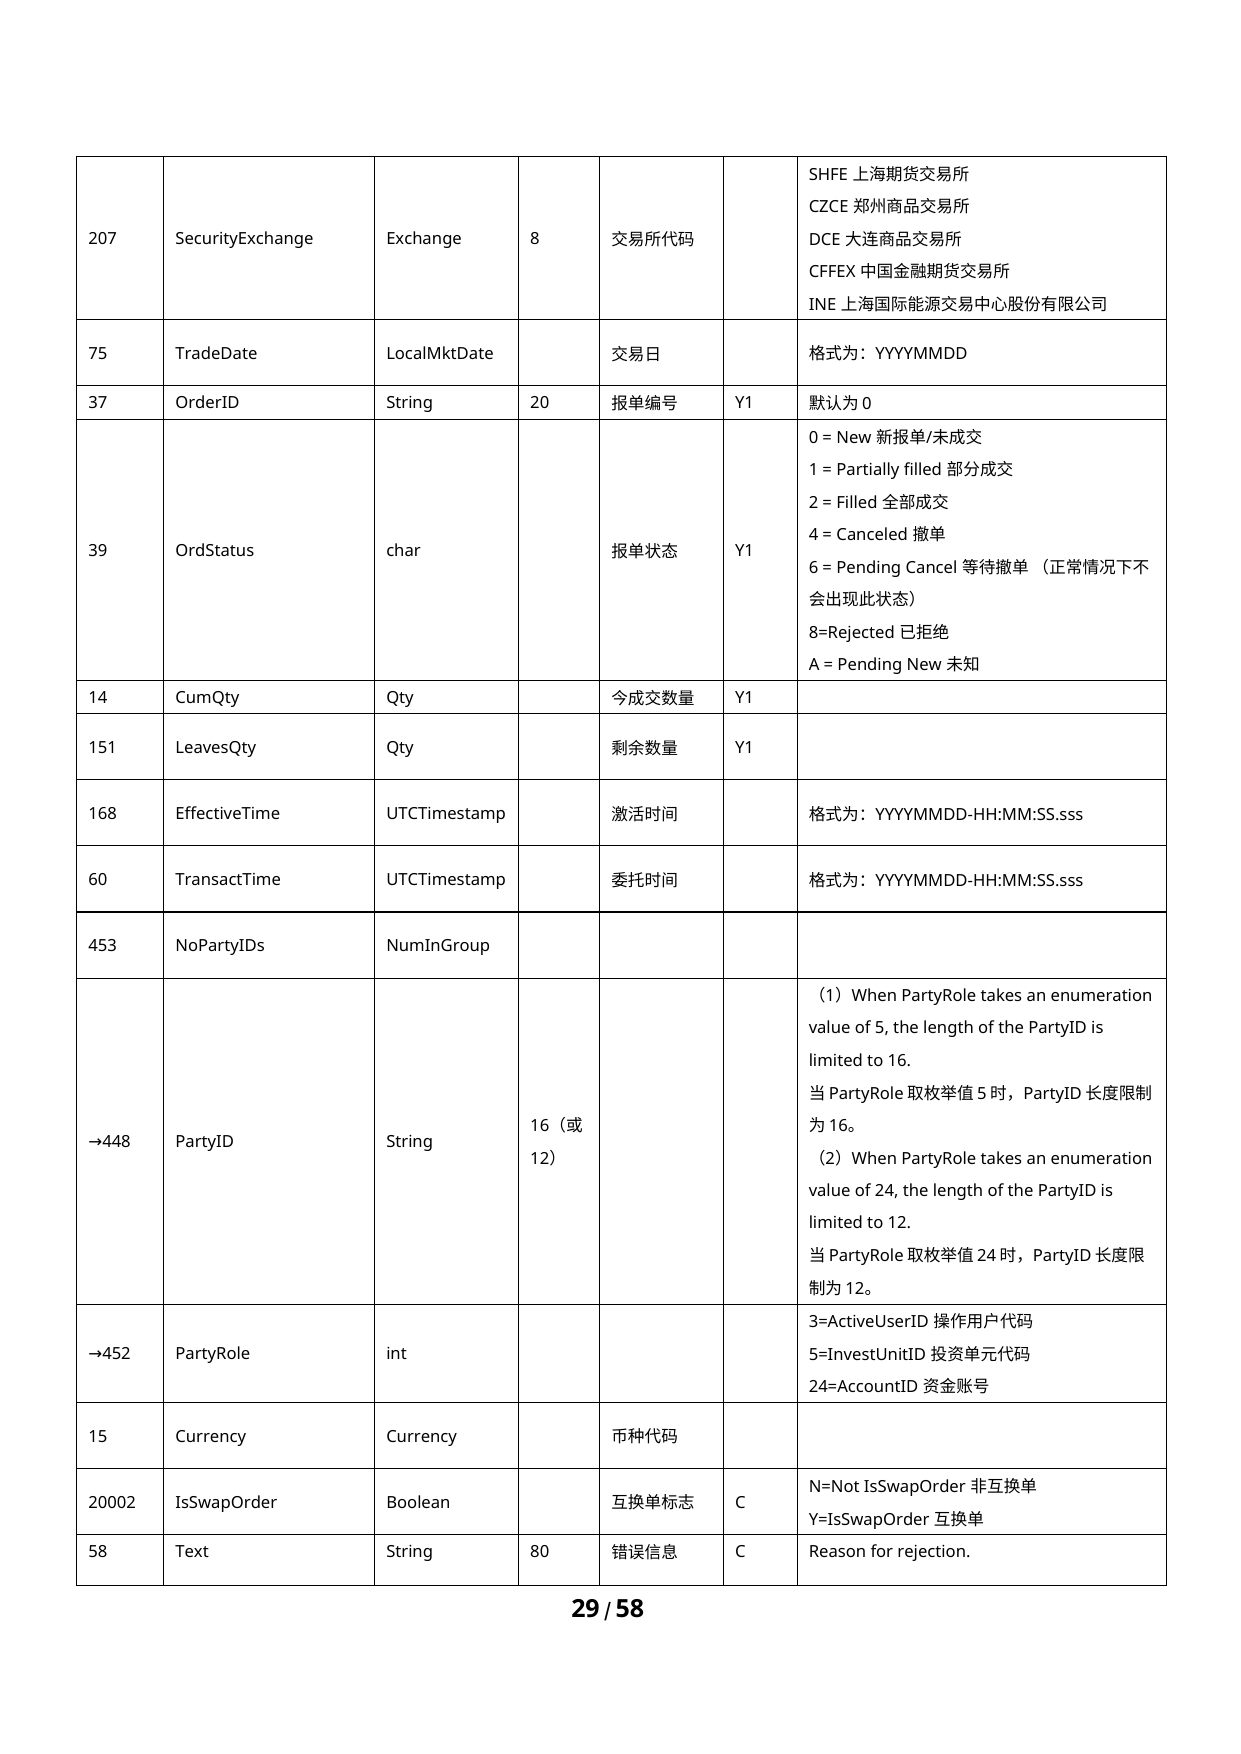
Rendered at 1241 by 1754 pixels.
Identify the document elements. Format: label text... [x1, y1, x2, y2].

table_cell UTCTimestamp [375, 780, 518, 845]
table_cell 20 [519, 386, 599, 419]
table_cell String [375, 979, 518, 1303]
table_cell 0 = New 新报单/未成交 1 = Partially filled 部分成交 2 = Filled 全部成交 4 = Canceled 撤单 6 = Pending Cancel 等待撤单 （正常情况下不会出现此状态） 8=Rejected 已拒绝 A = Pending New 未知 [798, 420, 1166, 680]
table_cell IsSwapOrder [164, 1469, 374, 1534]
table_cell [724, 846, 797, 911]
table_cell [798, 913, 1166, 977]
table_cell [519, 320, 599, 385]
table_cell Currency [375, 1403, 518, 1468]
table_cell [600, 979, 723, 1303]
table_cell 报单状态 [600, 420, 723, 680]
table_cell C [724, 1469, 797, 1534]
table_cell [519, 846, 599, 911]
table_cell 默认为0 [798, 386, 1166, 419]
table_cell 75 [77, 320, 163, 385]
table_cell N=Not IsSwapOrder 非互换单 Y=IsSwapOrder 互换单 [798, 1469, 1166, 1534]
table_cell SHFE 上海期货交易所 CZCE 郑州商品交易所 DCE 大连商品交易所 CFFEX 中国金融期货交易所 INE 上海国际能源交易中心股份有限公司 [798, 157, 1166, 319]
table_cell 168 [77, 780, 163, 845]
table_cell PartyRole [164, 1305, 374, 1402]
table_cell 交易所代码 [600, 157, 723, 319]
table_cell C [724, 1535, 797, 1584]
table_cell [724, 780, 797, 845]
table_cell Qty [375, 681, 518, 713]
table_cell [519, 681, 599, 713]
table_cell NoPartyIDs [164, 913, 374, 977]
table_cell SecurityExchange [164, 157, 374, 319]
table_cell →448 [77, 979, 163, 1303]
table_cell [600, 1305, 723, 1402]
table_cell 14 [77, 681, 163, 713]
table_cell String [375, 386, 518, 419]
table_cell →452 [77, 1305, 163, 1402]
table_cell 格式为：YYYYMMDD-HH:MM:SS.sss [798, 846, 1166, 911]
table_cell int [375, 1305, 518, 1402]
table_cell [519, 1403, 599, 1468]
table_cell 币种代码 [600, 1403, 723, 1468]
table_cell NumInGroup [375, 913, 518, 977]
table_cell 16（或12） [519, 979, 599, 1303]
table_cell Exchange [375, 157, 518, 319]
table_cell Qty [375, 714, 518, 779]
table_cell LocalMktDate [375, 320, 518, 385]
table_cell 58 [77, 1535, 163, 1584]
table_cell [724, 320, 797, 385]
table_cell 格式为：YYYYMMDD [798, 320, 1166, 385]
table_cell 3=ActiveUserID 操作用户代码 5=InvestUnitID 投资单元代码 24=AccountID 资金账号 [798, 1305, 1166, 1402]
table_cell （1）When PartyRole takes an enumeration value of 5, the length of the PartyID is limited to 16. 当PartyRole取枚举值5时，PartyID长度限制为16。 （2）When PartyRole takes an enumeration value of 24, the length of the PartyID is limited to 12. 当PartyRole取枚举值24时，PartyID长度限制为12。 [798, 979, 1166, 1303]
table_cell 453 [77, 913, 163, 977]
table_cell 20002 [77, 1469, 163, 1534]
table_cell Y1 [724, 420, 797, 680]
table_cell [519, 714, 599, 779]
table_cell 委托时间 [600, 846, 723, 911]
table_cell OrderID [164, 386, 374, 419]
table_cell Y1 [724, 386, 797, 419]
table_cell [519, 1469, 599, 1534]
table_cell [724, 1403, 797, 1468]
table_cell 151 [77, 714, 163, 779]
table_cell 39 [77, 420, 163, 680]
table_cell 37 [77, 386, 163, 419]
table_cell 8 [519, 157, 599, 319]
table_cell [798, 1535, 1166, 1584]
table_cell 格式为：YYYYMMDD-HH:MM:SS.sss [798, 780, 1166, 845]
table_cell 报单编号 [600, 386, 723, 419]
table_cell [724, 157, 797, 319]
table_cell [798, 681, 1166, 713]
table_cell 错误信息 [600, 1535, 723, 1584]
table_cell [519, 780, 599, 845]
table_cell Currency [164, 1403, 374, 1468]
table_cell [519, 1305, 599, 1402]
table_cell PartyID [164, 979, 374, 1303]
table_cell LeavesQty [164, 714, 374, 779]
table_cell [519, 913, 599, 977]
table_cell [798, 714, 1166, 779]
table_cell [724, 979, 797, 1303]
table_cell char [375, 420, 518, 680]
table_cell 激活时间 [600, 780, 723, 845]
table_cell TransactTime [164, 846, 374, 911]
table_cell 互换单标志 [600, 1469, 723, 1534]
table_cell 交易日 [600, 320, 723, 385]
table_cell 15 [77, 1403, 163, 1468]
table_cell EffectiveTime [164, 780, 374, 845]
table_cell String [375, 1535, 518, 1584]
table_cell [600, 913, 723, 977]
table_cell TradeDate [164, 320, 374, 385]
table_cell 剩余数量 [600, 714, 723, 779]
table_cell CumQty [164, 681, 374, 713]
table_cell Text [164, 1535, 374, 1584]
table_cell 60 [77, 846, 163, 911]
table_cell UTCTimestamp [375, 846, 518, 911]
table_cell 80 [519, 1535, 599, 1584]
table_cell [798, 1403, 1166, 1468]
table_cell [724, 1305, 797, 1402]
table_cell Boolean [375, 1469, 518, 1534]
table_cell [519, 420, 599, 680]
table_cell OrdStatus [164, 420, 374, 680]
table_cell Y1 [724, 714, 797, 779]
table_cell Y1 [724, 681, 797, 713]
table_cell 今成交数量 [600, 681, 723, 713]
table_cell 207 [77, 157, 163, 319]
table_cell [724, 913, 797, 977]
